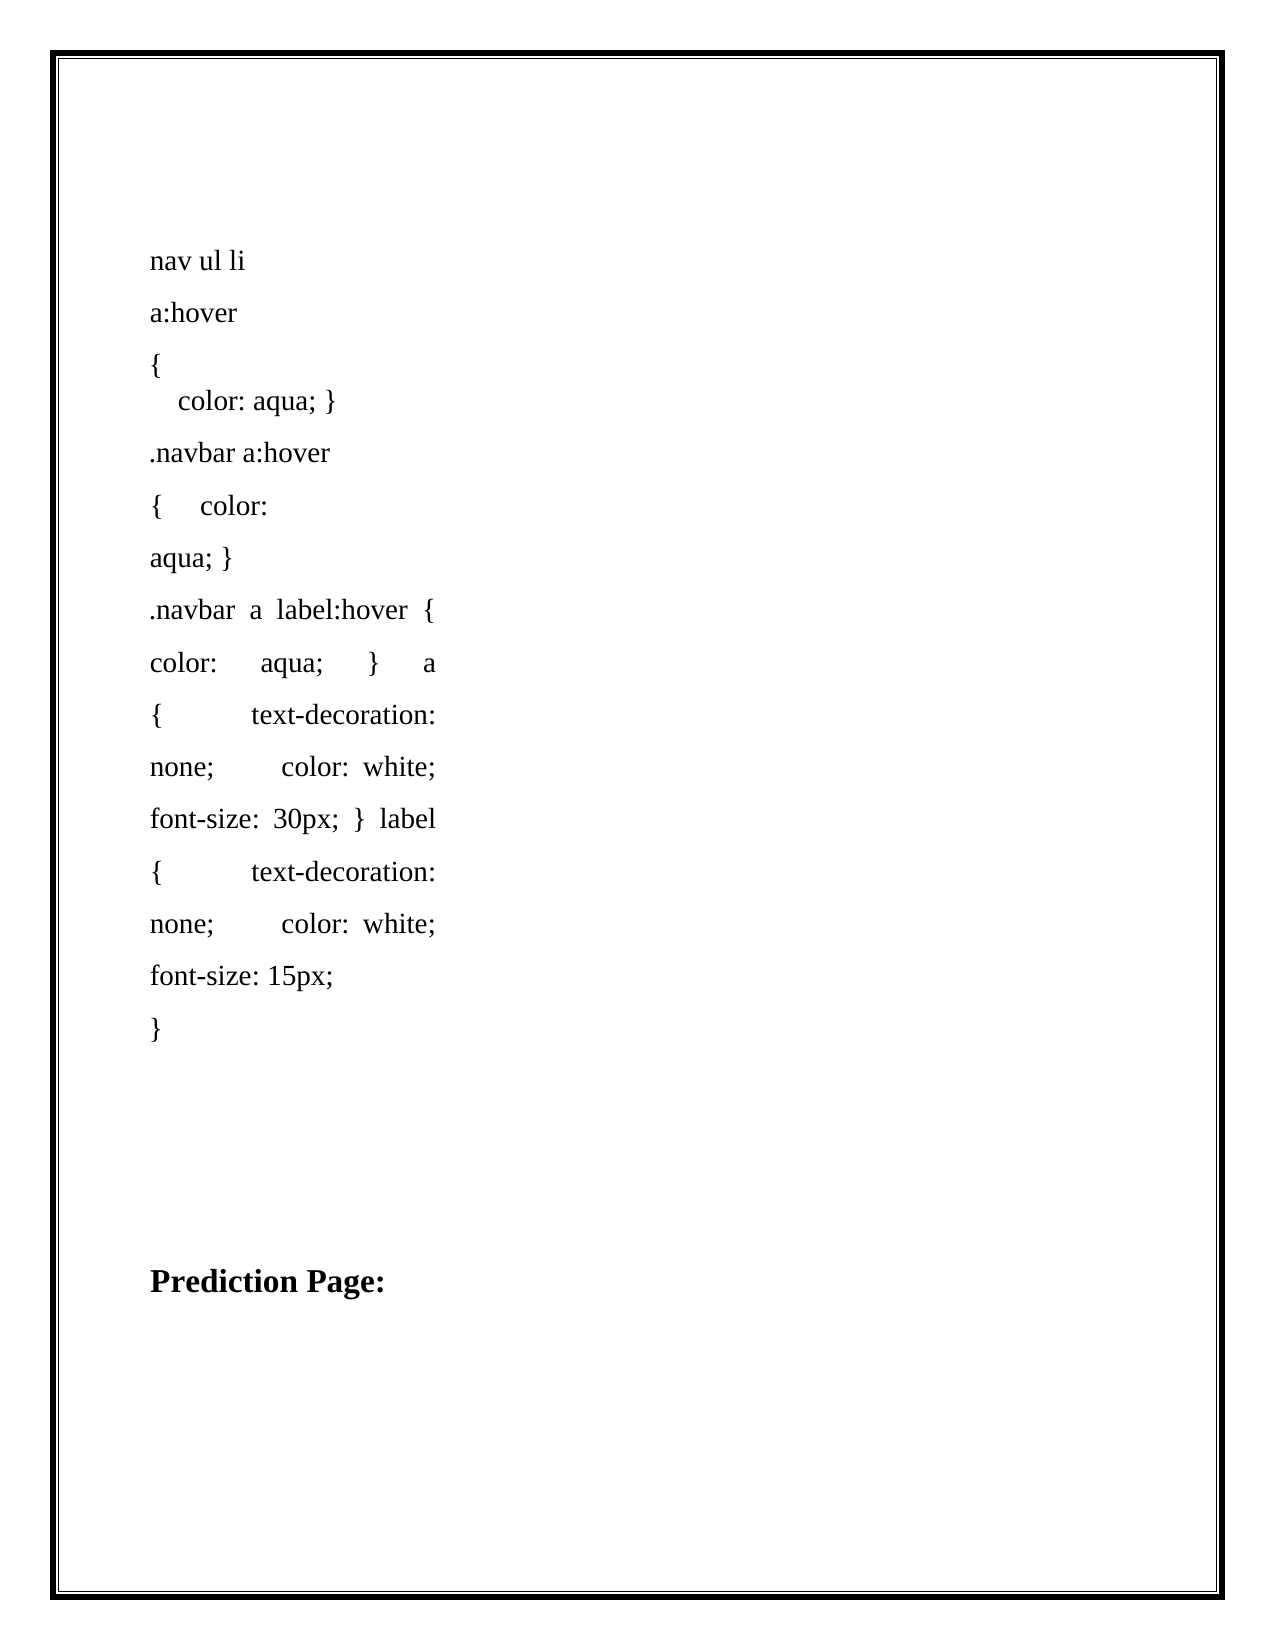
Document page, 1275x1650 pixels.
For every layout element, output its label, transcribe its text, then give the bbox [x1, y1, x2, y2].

text { [148, 347, 1133, 381]
text Prediction Page: [150, 1261, 1133, 1299]
text color: aqua; } [148, 383, 339, 417]
text } [148, 1011, 1133, 1044]
text .navbar a label:hover { color: aqua; } a { text-decoration: none; color: white; font-size: 30px; } label { text-decoration: none; color: white; font-size: 15px; [148, 592, 436, 992]
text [148, 243, 246, 328]
text .navbar a:hover { color: aqua; } [148, 436, 332, 574]
